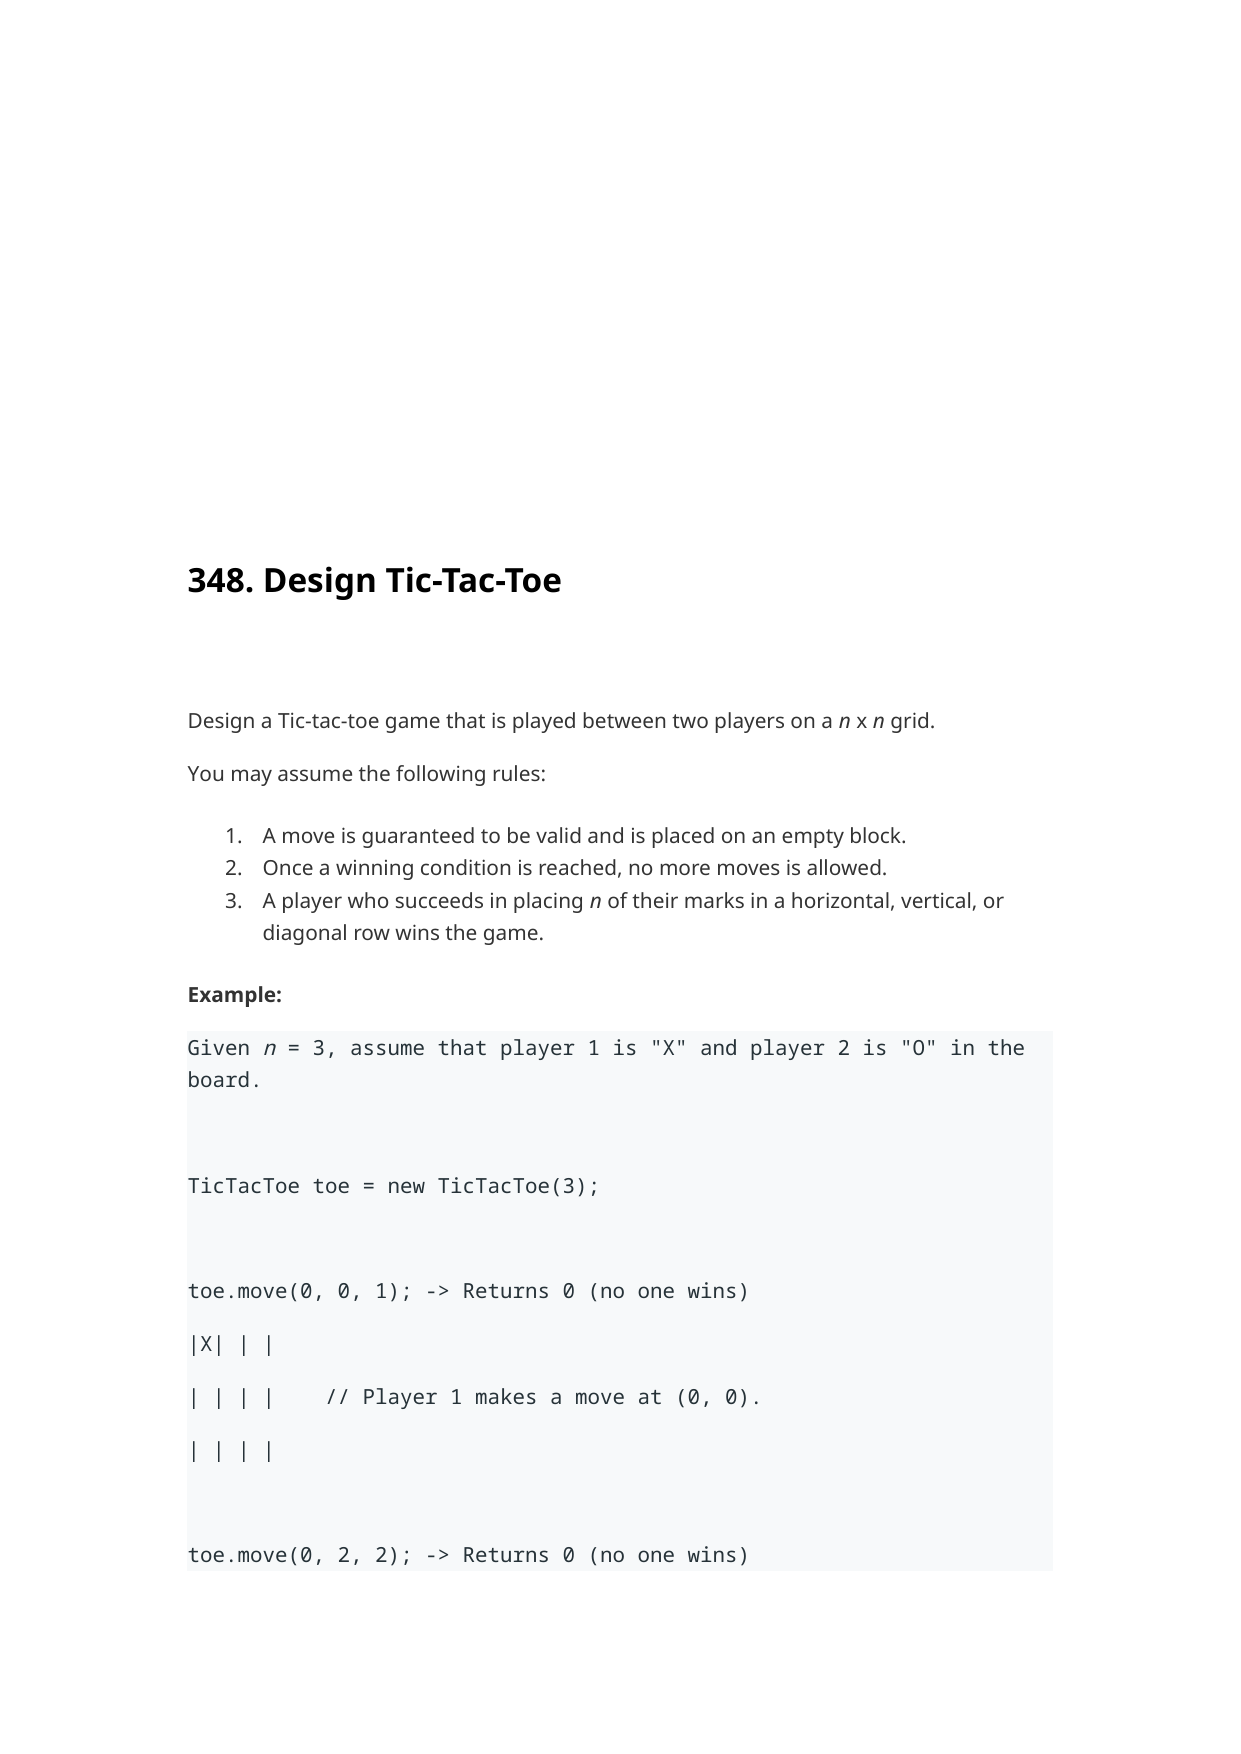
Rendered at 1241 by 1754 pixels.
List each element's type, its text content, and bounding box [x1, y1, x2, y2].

text Given n = 3, assume that player 1 is "X" and player 2 is "O" in the board. [187, 1031, 1053, 1096]
text Design a Tic-tac-toe game that is played between two players on a n x n grid. [187, 704, 1053, 737]
list A player who succeeds in placing n of their marks in a horizontal, vertical, or diagonal row wins the game. [225, 884, 1053, 949]
text | | | | [187, 1433, 1053, 1465]
subtitle 348. Design Tic-Tac-Toe [187, 547, 1053, 612]
text toe.move(0, 2, 2); -> Returns 0 (no one wins) [187, 1538, 1053, 1571]
text toe.move(0, 0, 1); -> Returns 0 (no one wins) [187, 1274, 1053, 1307]
text | | | | // Player 1 makes a move at (0, 0). [187, 1380, 1053, 1413]
text TicTacToe toe = new TicTacToe(3); [187, 1169, 1053, 1201]
list Once a winning condition is reached, no more moves is allowed. [225, 851, 1053, 884]
list A move is guaranteed to be valid and is placed on an empty block. [225, 819, 1053, 851]
text |X| | | [187, 1327, 1053, 1360]
text Example: [187, 978, 1053, 1010]
text You may assume the following rules: [187, 757, 1053, 789]
